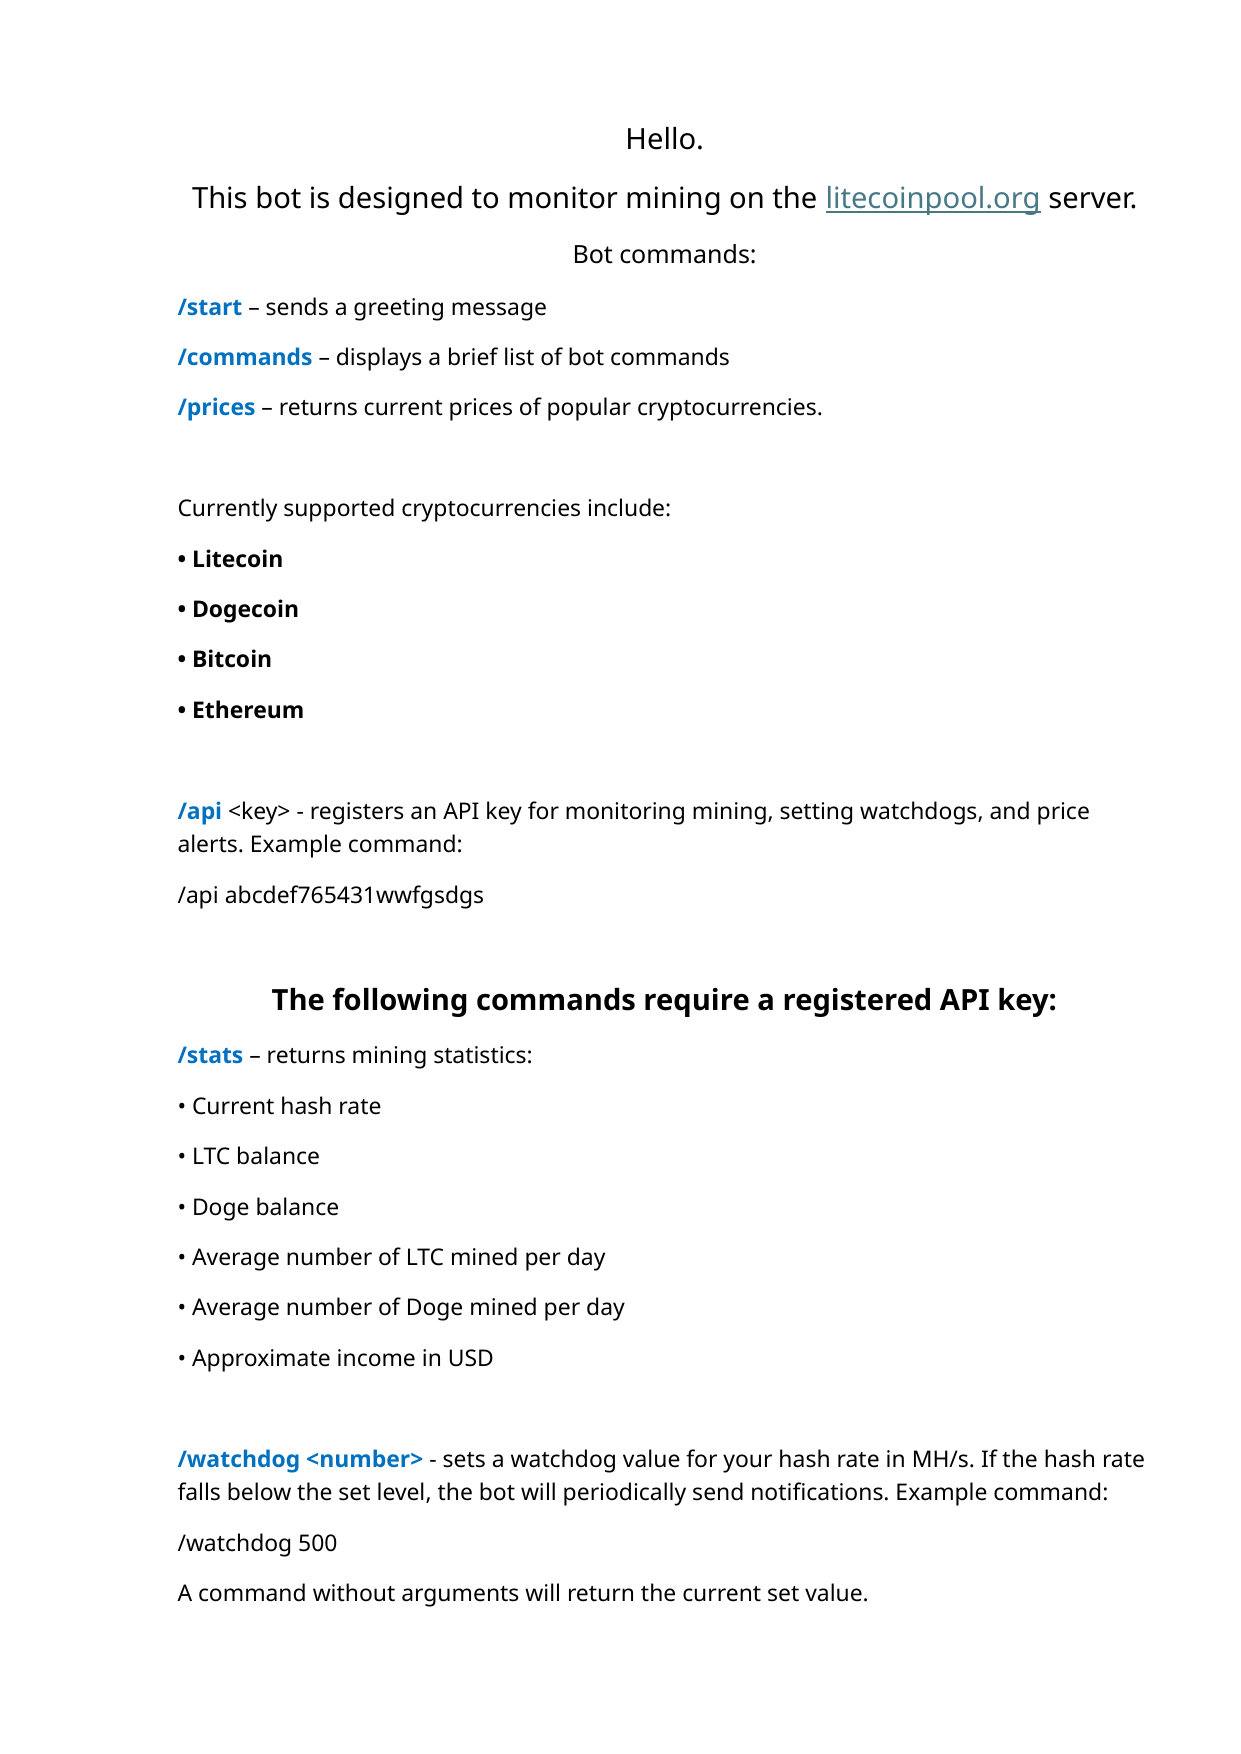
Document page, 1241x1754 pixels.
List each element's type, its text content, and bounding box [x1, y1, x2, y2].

text • Litecoin [177, 543, 1152, 574]
text • Approximate income in USD [177, 1342, 1152, 1373]
text • Bitcoin [177, 643, 1152, 675]
text /api <key> - registers an API key for monitoring mining, setting watchdogs, and price alerts. Example command: [177, 795, 1152, 860]
text • Doge balance [177, 1190, 1152, 1222]
text /watchdog 500 [177, 1527, 1152, 1558]
text /watchdog <number> - sets a watchdog value for your hash rate in MH/s. If the hash rate falls below the set level, the bot will periodically send notifications. Example command: [177, 1442, 1152, 1507]
text /stats – returns mining statistics: [177, 1039, 1152, 1070]
text This bot is designed to monitor mining on the litecoinpool.org server. [177, 178, 1152, 217]
text • Average number of Doge mined per day [177, 1291, 1152, 1322]
text /start – sends a greeting message [177, 291, 1152, 322]
text Currently supported cryptocurrencies include: [177, 492, 1152, 523]
text • LTC balance [177, 1140, 1152, 1171]
text Bot commands: [177, 237, 1152, 271]
text /prices – returns current prices of popular cryptocurrencies. [177, 391, 1152, 423]
text • Ethereum [177, 694, 1152, 725]
text • Current hash rate [177, 1089, 1152, 1121]
text /api abcdef765431wwfgsdgs [177, 879, 1152, 910]
text • Average number of LTC mined per day [177, 1241, 1152, 1272]
text Hello. [177, 118, 1152, 158]
text The following commands require a registered API key: [177, 980, 1152, 1019]
text • Dogecoin [177, 593, 1152, 624]
text /commands – displays a brief list of bot commands [177, 341, 1152, 372]
text A command without arguments will return the current set value. [177, 1577, 1152, 1608]
